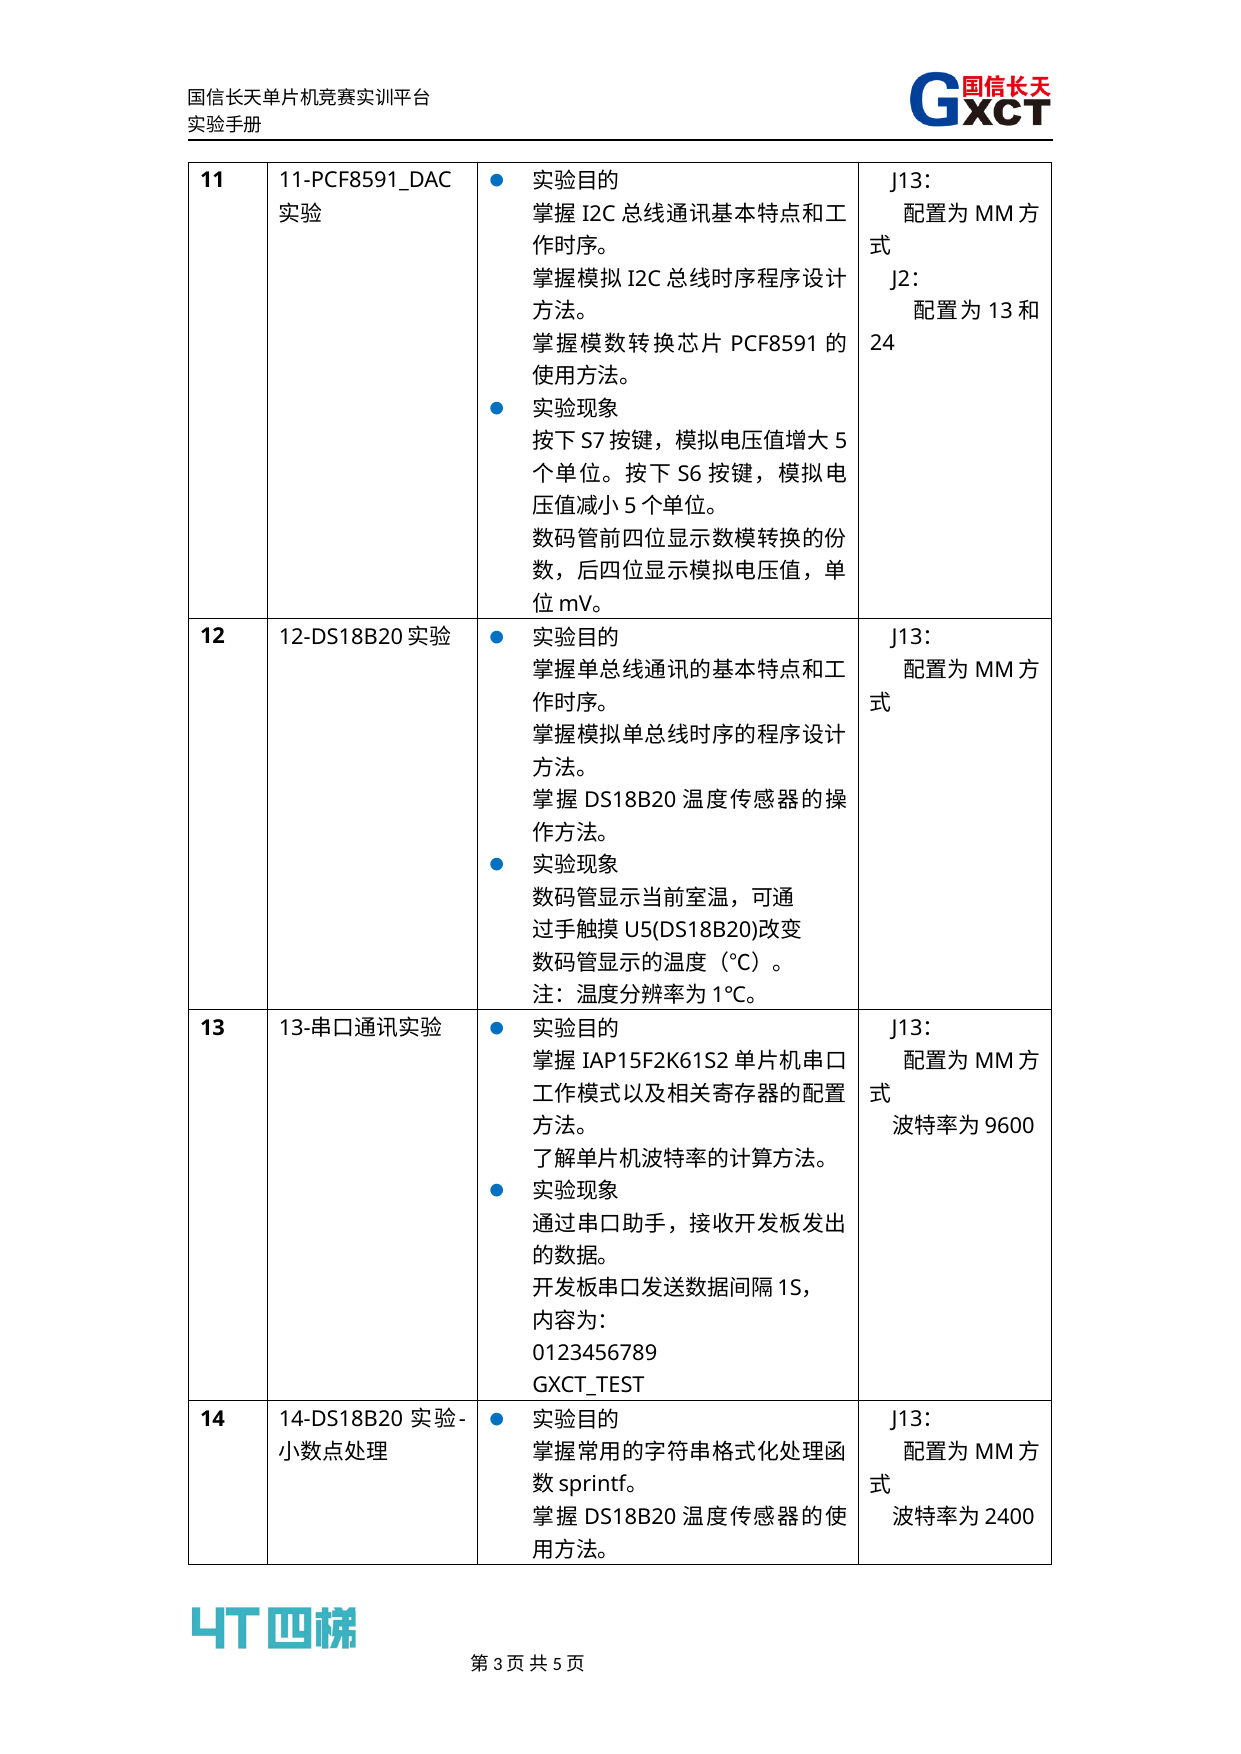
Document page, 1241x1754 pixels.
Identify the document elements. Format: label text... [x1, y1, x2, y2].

table_cell J13： 配置为MM方式 [859, 619, 1051, 1009]
table_cell 13-串口通讯实验 [268, 1010, 477, 1400]
table_cell 实验目的 掌握常用的字符串格式化处理函数sprintf。 掌握DS18B20温度传感器的使用方法。 实验现象 打开串口调试助手，接收开发板发来的数据。开发板通过串口发送温度数据，单位为摄氏度。 例如：Temperature：26.250 [478, 1401, 858, 1564]
table_cell 14 [189, 1401, 267, 1564]
table_cell 12-DS18B20实验 [268, 619, 477, 1009]
table_cell 实验目的 掌握I2C总线通讯基本特点和工作时序。 掌握模拟I2C总线时序程序设计方法。 掌握模数转换芯片PCF8591的使用方法。 实验现象 按下S7按键，模拟电压值增大5个单位。按下S6按键，模拟电压值减小5个单位。 数码管前四位显示数模转换的份数，后四位显示模拟电压值，单位mV。 [478, 163, 858, 618]
table_cell 11-PCF8591_DAC实验 [268, 163, 477, 618]
table_cell 实验目的 掌握单总线通讯的基本特点和工作时序。 掌握模拟单总线时序的程序设计方法。 掌握DS18B20温度传感器的操作方法。 实验现象 数码管显示当前室温，可通 过手触摸U5(DS18B20)改变 数码管显示的温度（℃）。 注：温度分辨率为1℃。 [478, 619, 858, 1009]
table_cell 12 [189, 619, 267, 1009]
table_cell 11 [189, 163, 267, 618]
picture [909, 68, 1053, 131]
table_cell 14-DS18B20实验-小数点处理 [268, 1401, 477, 1564]
table_cell J13： 配置为MM方式 波特率为9600 [859, 1010, 1051, 1400]
table_cell J13： 配置为MM方式 J2： 配置为13和24 [859, 163, 1051, 618]
table_cell 13 [189, 1010, 267, 1400]
picture [190, 1604, 356, 1648]
table_cell J13： 配置为MM方式 波特率为2400 [859, 1401, 1051, 1564]
table_cell 实验目的 掌握IAP15F2K61S2单片机串口工作模式以及相关寄存器的配置方法。 了解单片机波特率的计算方法。 实验现象 通过串口助手，接收开发板发出的数据。 开发板串口发送数据间隔1S， 内容为： 0123456789 GXCT_TEST [478, 1010, 858, 1400]
